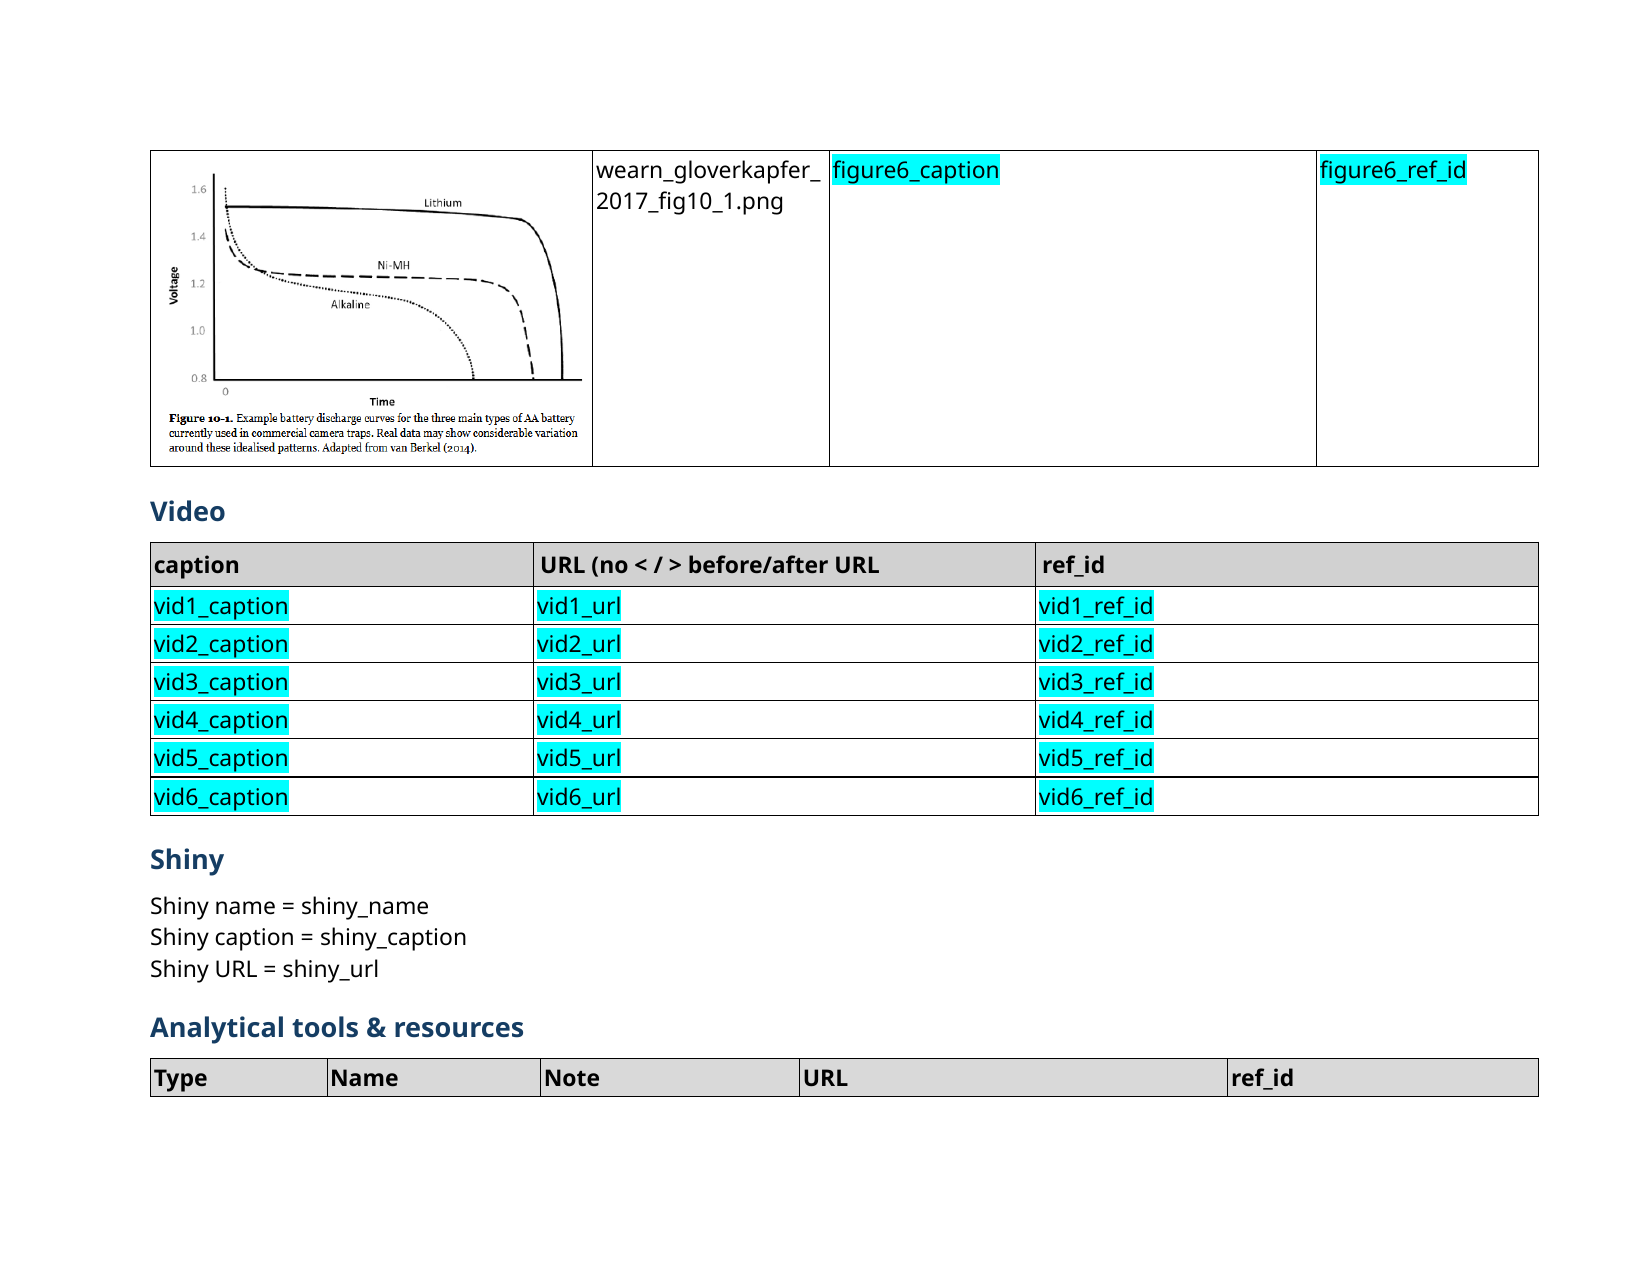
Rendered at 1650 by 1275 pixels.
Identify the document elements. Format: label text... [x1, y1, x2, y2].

table_cell vid4_ref_id [1036, 701, 1538, 738]
table_header Type [151, 1059, 327, 1096]
table_cell vid2_ref_id [1036, 625, 1538, 662]
table_header ref_id [1228, 1059, 1538, 1096]
table_cell vid6_ref_id [1036, 778, 1538, 814]
table_cell wearn_gloverkapfer_2017_fig10_1.png [593, 151, 829, 466]
table_cell vid1_url [534, 587, 1035, 624]
table_header URL [800, 1059, 1227, 1096]
table_header Note [541, 1059, 799, 1096]
table_cell vid6_caption [151, 778, 533, 814]
table_cell vid3_ref_id [1036, 663, 1538, 700]
table_cell vid1_caption [151, 587, 533, 624]
table_header ref_id [1036, 543, 1538, 586]
subtitle Analytical tools & resources [150, 1009, 1500, 1046]
text Shiny URL = shiny_url [150, 952, 1500, 984]
table_header Name [328, 1059, 540, 1096]
table_header caption [151, 543, 533, 586]
table_cell figure6_ref_id [1317, 151, 1538, 466]
text Shiny caption = shiny_caption [150, 921, 1500, 952]
text Shiny name = shiny_name [150, 890, 1500, 921]
table_cell vid2_caption [151, 625, 533, 662]
table_header URL (no < / > before/after URL [534, 543, 1035, 586]
picture [153, 153, 590, 464]
subtitle Shiny [150, 841, 1500, 877]
table_cell vid6_url [534, 778, 1035, 814]
table_cell vid3_caption [151, 663, 533, 700]
subtitle Video [150, 492, 1500, 529]
table_cell figure6_caption [830, 151, 1316, 466]
table_cell vid4_caption [151, 701, 533, 738]
table_cell vid3_url [534, 663, 1035, 700]
table_cell vid2_url [534, 625, 1035, 662]
table_cell vid5_caption [151, 739, 533, 776]
table_cell vid4_url [534, 701, 1035, 738]
table_cell vid1_ref_id [1036, 587, 1538, 624]
table_cell vid5_url [534, 739, 1035, 776]
table_cell vid5_ref_id [1036, 739, 1538, 776]
